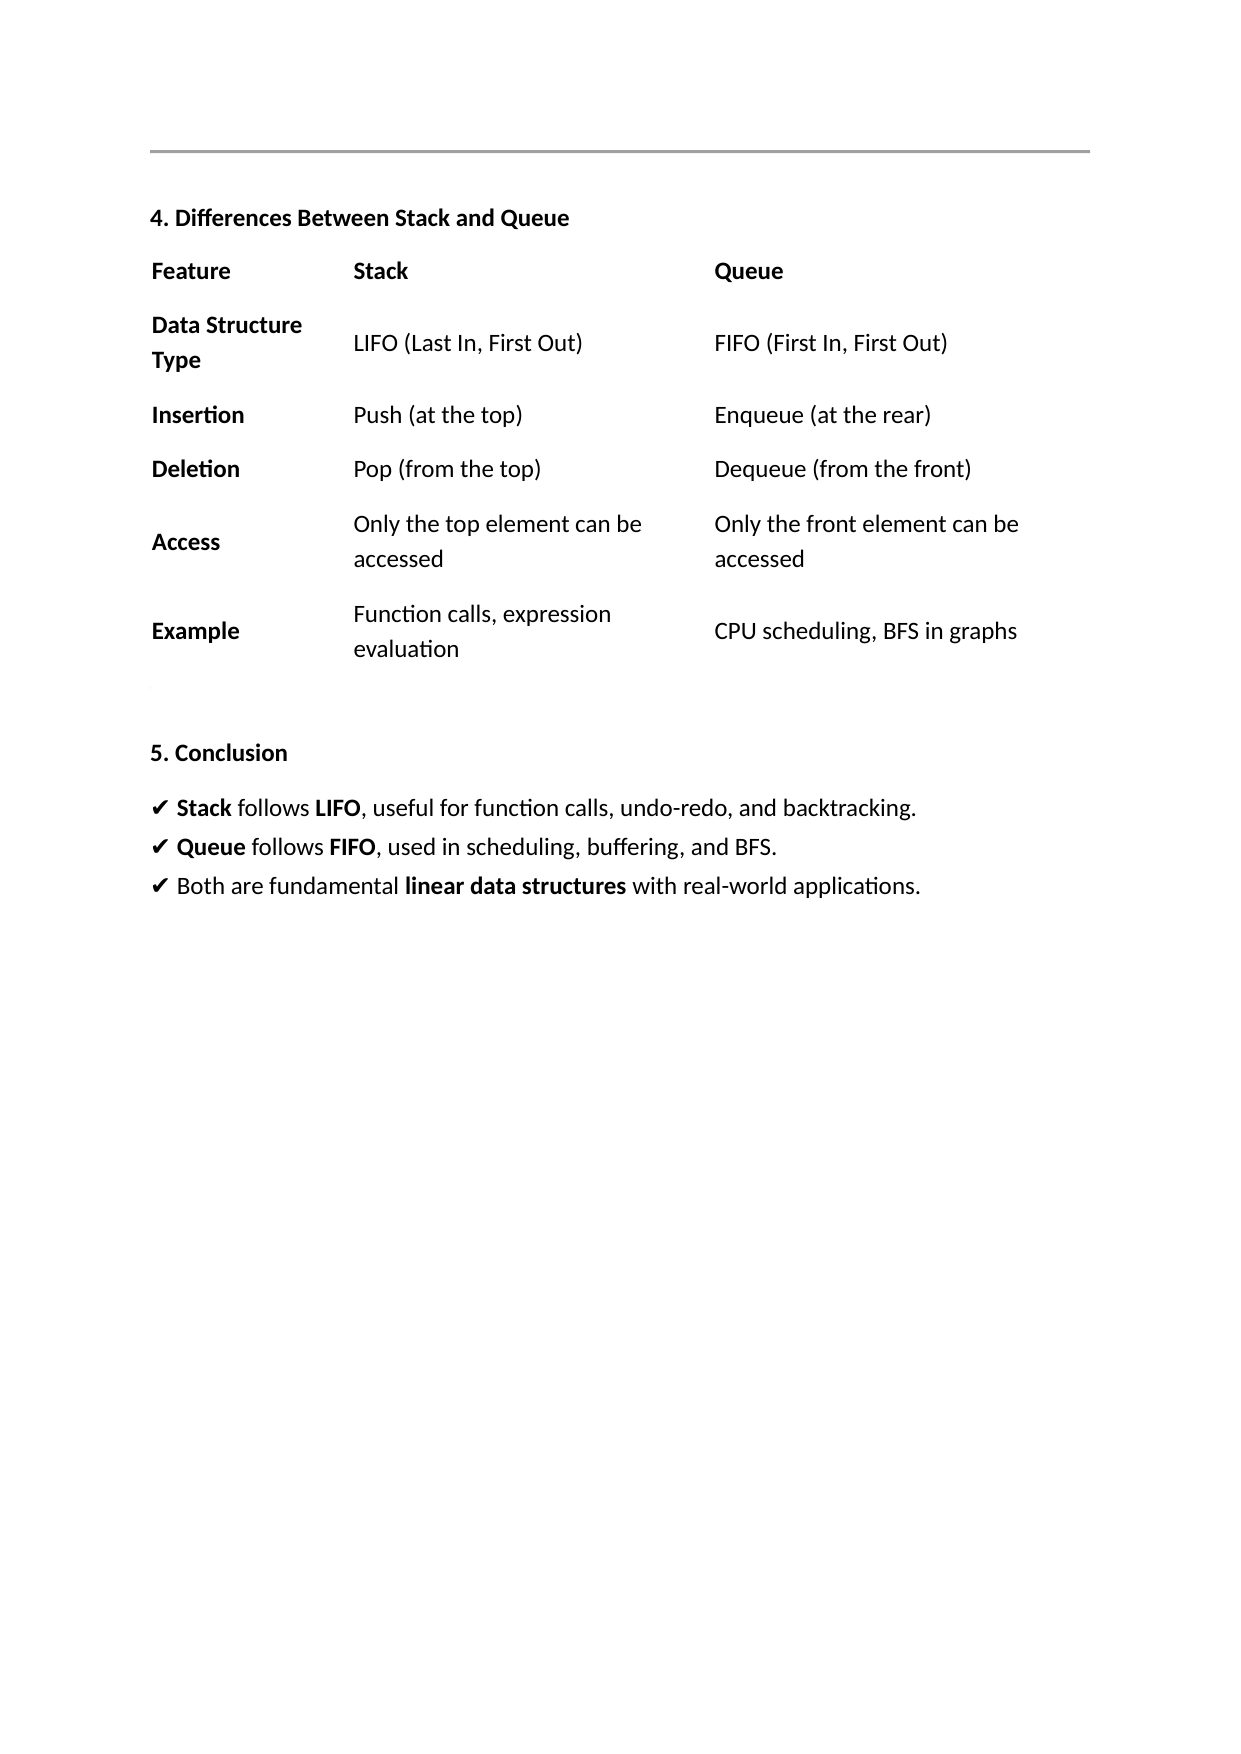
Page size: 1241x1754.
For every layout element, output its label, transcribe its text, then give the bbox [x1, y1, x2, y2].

text 4. Differences Between Stack and Queue [150, 202, 1090, 232]
table_header Stack [352, 253, 713, 308]
table_cell Example [150, 596, 352, 686]
table_header Feature [150, 253, 352, 308]
table_cell CPU scheduling, BFS in graphs [713, 596, 1090, 686]
table_cell Only the front element can be accessed [713, 507, 1090, 596]
table_cell Pop (from the top) [352, 452, 713, 507]
table_cell Dequeue (from the front) [713, 452, 1090, 507]
table_cell Only the top element can be accessed [352, 507, 713, 596]
table_cell Function calls, expression evaluation [352, 596, 713, 686]
table_cell FIFO (First In, First Out) [713, 308, 1090, 397]
table_cell Insertion [150, 398, 352, 452]
table_cell Push (at the top) [352, 398, 713, 452]
text ✔ Stack follows LIFO, useful for function calls, undo-redo, and backtracking. ✔ Queue follows FIFO, used in scheduling, buffering, and BFS. ✔ Both are fundamental linear data structures with real-world applications. [150, 789, 1090, 902]
table_cell Access [150, 507, 352, 596]
table_cell LIFO (Last In, First Out) [352, 308, 713, 397]
table_header Queue [713, 253, 1090, 308]
text 5. Conclusion [150, 737, 1090, 768]
table_cell Enqueue (at the rear) [713, 398, 1090, 452]
table_cell Data Structure Type [150, 308, 352, 397]
table_cell Deletion [150, 452, 352, 507]
